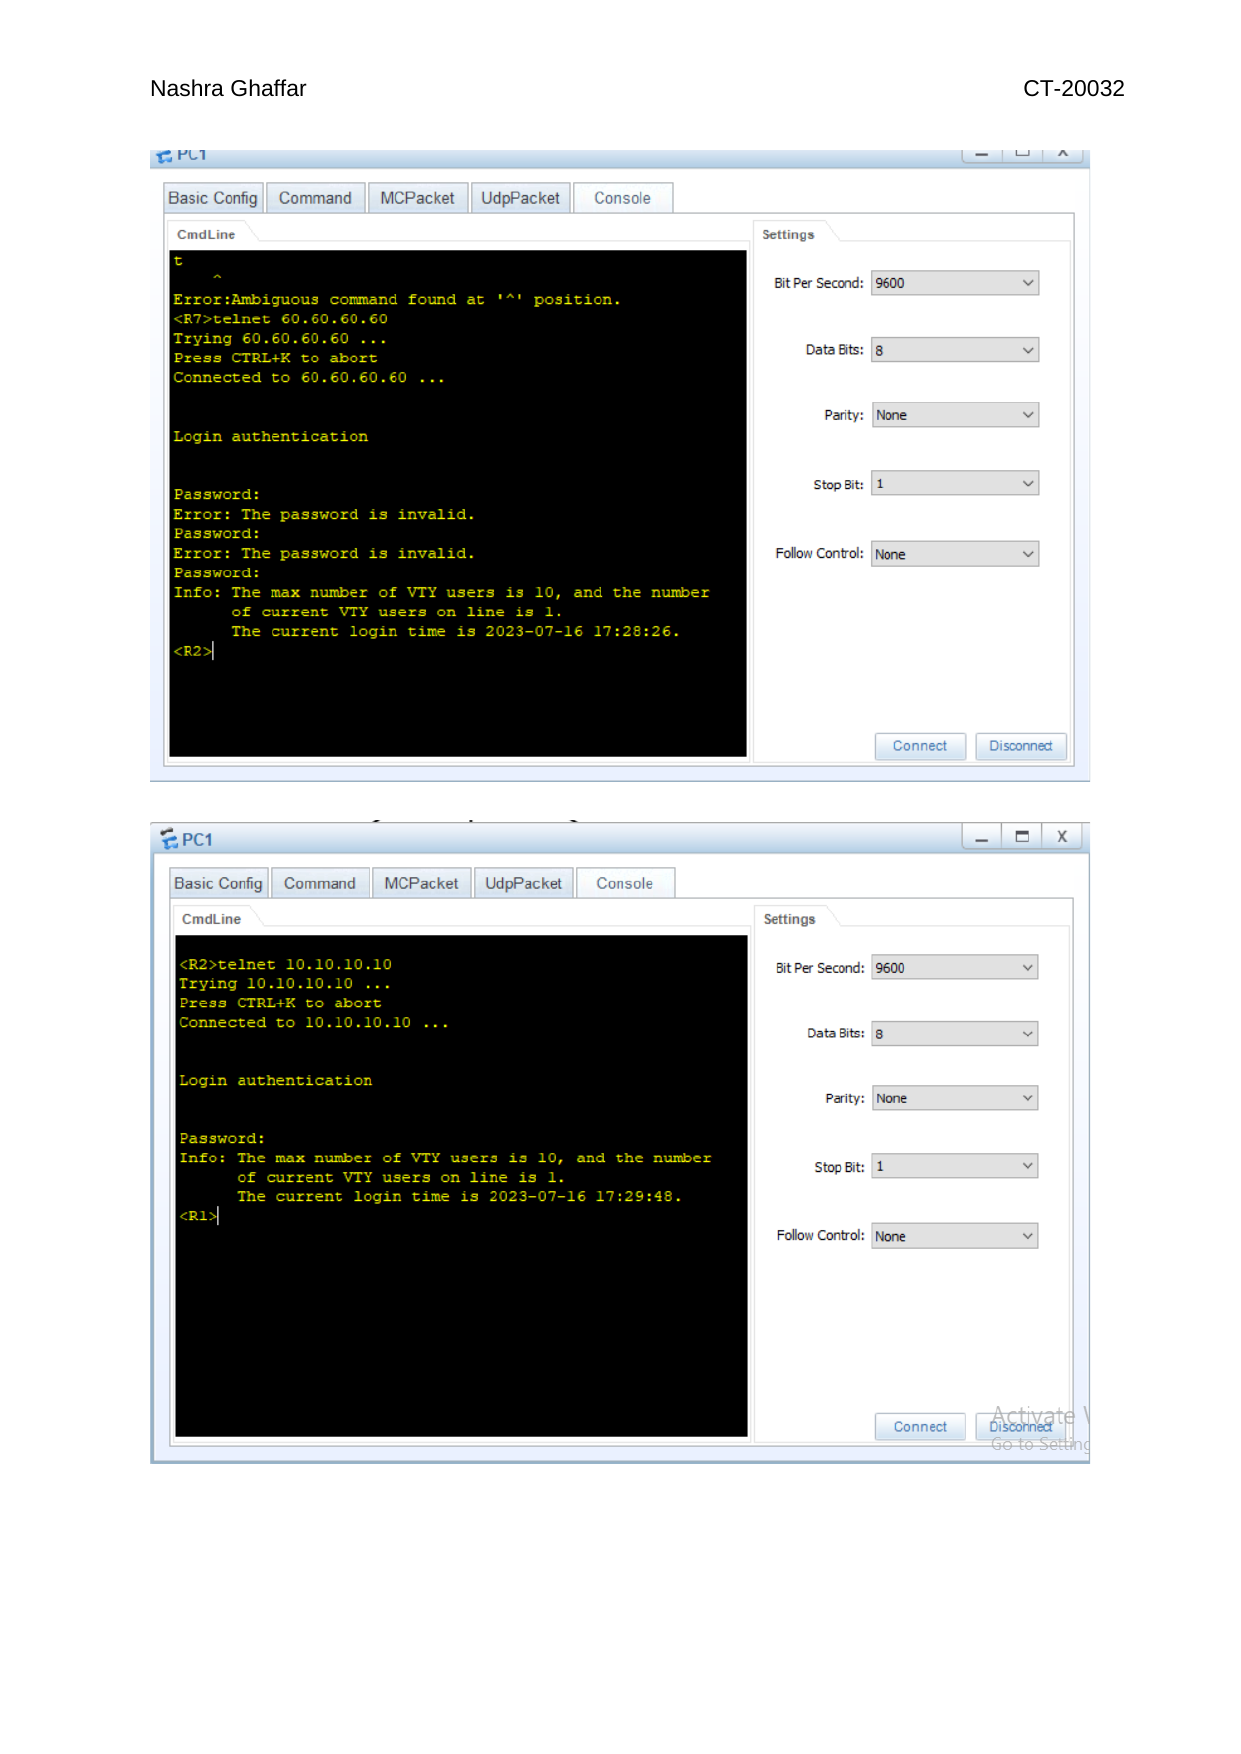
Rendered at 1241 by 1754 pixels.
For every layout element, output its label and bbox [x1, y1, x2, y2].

picture [150, 820, 1091, 1464]
picture [150, 150, 1091, 782]
